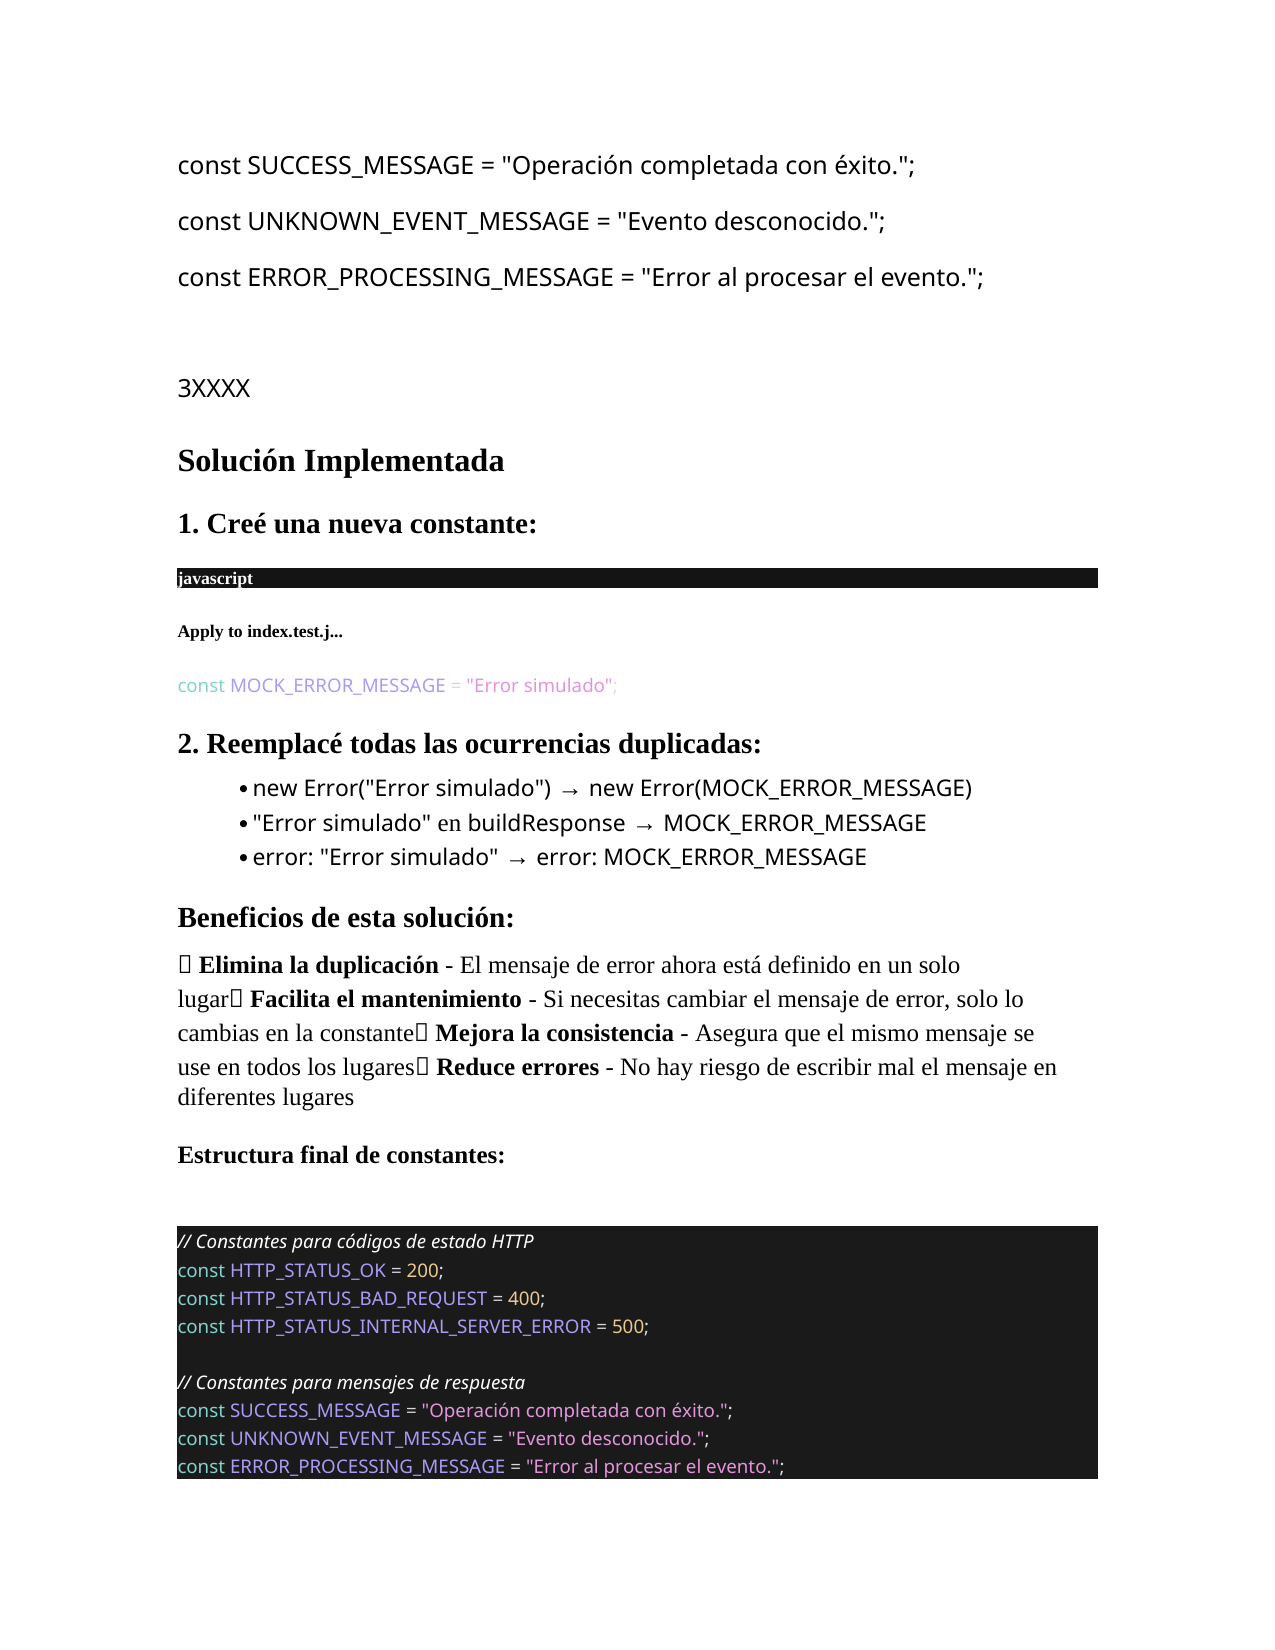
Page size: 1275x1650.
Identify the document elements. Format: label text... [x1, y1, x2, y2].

text const SUCCESS_MESSAGE = "Operación completada con éxito."; [177, 148, 1098, 182]
text const UNKNOWN_EVENT_MESSAGE = "Evento desconocido."; [177, 1423, 1098, 1451]
text // Constantes para códigos de estado HTTP [177, 1226, 1098, 1254]
text const UNKNOWN_EVENT_MESSAGE = "Evento desconocido."; [177, 203, 1098, 237]
text Estructura final de constantes: [177, 1140, 1098, 1169]
text const HTTP_STATUS_INTERNAL_SERVER_ERROR = 500; [177, 1311, 1098, 1339]
text const ERROR_PROCESSING_MESSAGE = "Error al procesar el evento."; [177, 1451, 1098, 1479]
list new Error("Error simulado") → new Error(MOCK_ERROR_MESSAGE) [240, 772, 1098, 803]
text ✅ Elimina la duplicación - El mensaje de error ahora está definido en un solo lugar✅ Facilita el mantenimiento - Si necesitas cambiar el mensaje de error, solo lo cambias en la constante✅ Mejora la consistencia - Asegura que el mismo mensaje se use en todos los lugares✅ Reduce errores - No hay riesgo de escribir mal el mensaje en diferentes lugares [177, 946, 1098, 1111]
text Apply to index.test.j... [177, 617, 1098, 642]
text // Constantes para mensajes de respuesta [177, 1367, 1098, 1395]
text Beneficios de esta solución: [177, 900, 1098, 934]
text const SUCCESS_MESSAGE = "Operación completada con éxito."; [177, 1395, 1098, 1423]
list "Error simulado" en buildResponse → MOCK_ERROR_MESSAGE [240, 806, 1098, 838]
text 3XXXX [177, 371, 1098, 405]
text 2. Reemplacé todas las ocurrencias duplicadas: [177, 726, 1098, 759]
text const ERROR_PROCESSING_MESSAGE = "Error al procesar el evento."; [177, 259, 1098, 293]
text const HTTP_STATUS_OK = 200; [177, 1254, 1098, 1282]
text const MOCK_ERROR_MESSAGE = "Error simulado"; [177, 670, 1098, 698]
text Solución Implementada [177, 441, 1098, 478]
list error: "Error simulado" → error: MOCK_ERROR_MESSAGE [240, 841, 1098, 872]
text 1. Creé una nueva constante: [177, 507, 1098, 540]
text javascript [177, 568, 1098, 588]
text const HTTP_STATUS_BAD_REQUEST = 400; [177, 1282, 1098, 1311]
